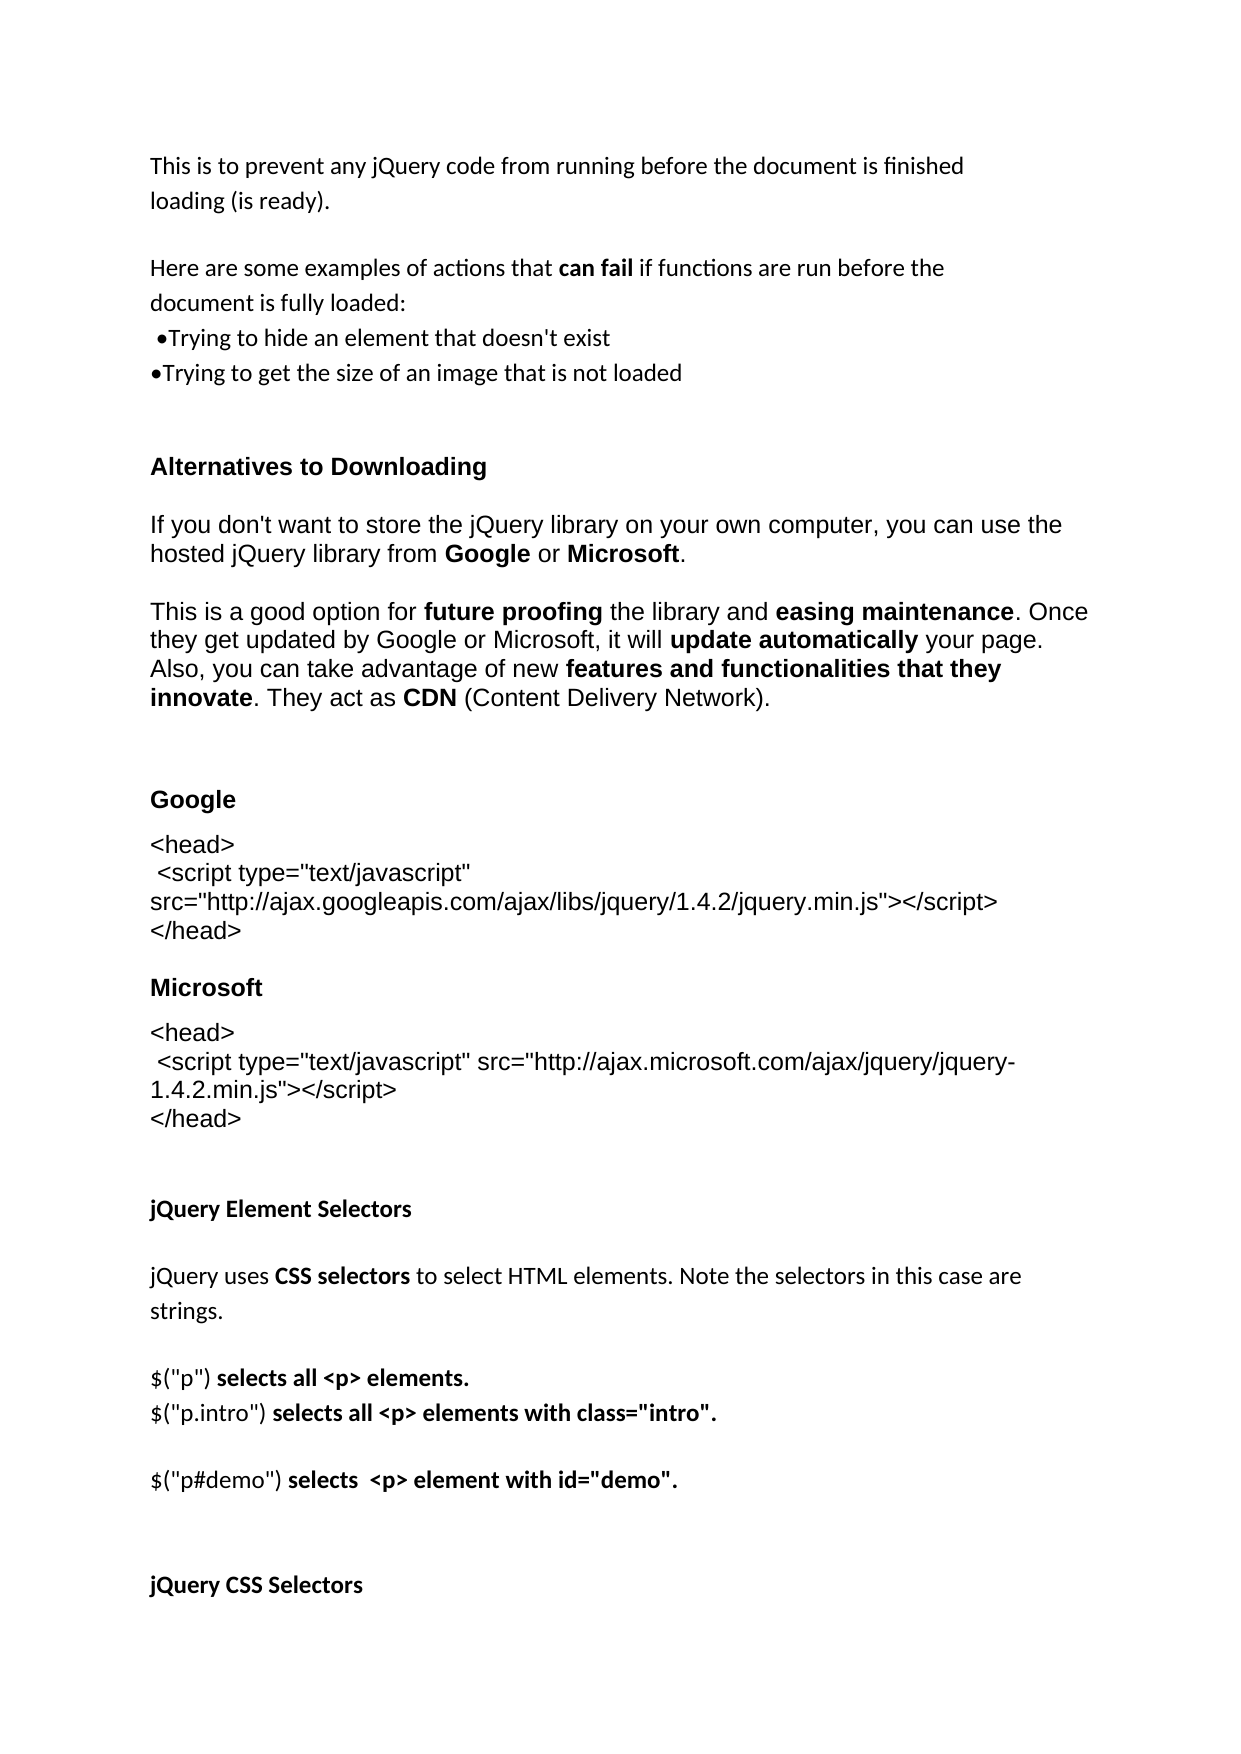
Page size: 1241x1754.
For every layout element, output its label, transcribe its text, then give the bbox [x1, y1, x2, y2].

text •Trying to hide an element that doesn't exist [150, 322, 1090, 353]
text document is fully loaded: [150, 287, 1090, 318]
text This is a good option for future proofing the library and easing maintenance. Once they get updated by Google or Microsoft, it will update automatically your page. Also, you can take advantage of new features and functionalities that they innovate. They act as CDN (Content Delivery Network). [150, 597, 1090, 712]
text If you don't want to store the jQuery library on your own computer, you can use the hosted jQuery library from Google or Microsoft. [150, 510, 1090, 568]
text jQuery Element Selectors [150, 1193, 1090, 1223]
text $("p#demo") selects <p> element with id="demo". [150, 1464, 1090, 1495]
text <head> <script type="text/javascript" src="http://ajax.microsoft.com/ajax/jquery/jquery-1.4.2.min.js"></script> </head> [150, 1018, 1090, 1133]
text $("p") selects all <p> elements. [150, 1362, 1090, 1393]
text jQuery uses CSS selectors to select HTML elements. Note the selectors in this case are strings. [150, 1260, 1090, 1326]
text <head> <script type="text/javascript" src="http://ajax.googleapis.com/ajax/libs/jquery/1.4.2/jquery.min.js"></script> </head> [150, 830, 1090, 945]
text Microsoft [150, 973, 1090, 1002]
text •Trying to get the size of an image that is not loaded [150, 357, 1090, 388]
text Google [150, 785, 1090, 814]
text jQuery CSS Selectors [150, 1569, 1090, 1600]
text Here are some examples of actions that can fail if functions are run before the [150, 252, 1090, 283]
text loading (is ready). [150, 185, 1090, 216]
text Alternatives to Downloading [150, 452, 1090, 481]
text $("p.intro") selects all <p> elements with class="intro". [150, 1397, 1090, 1428]
text This is to prevent any jQuery code from running before the document is finished [150, 150, 1090, 181]
